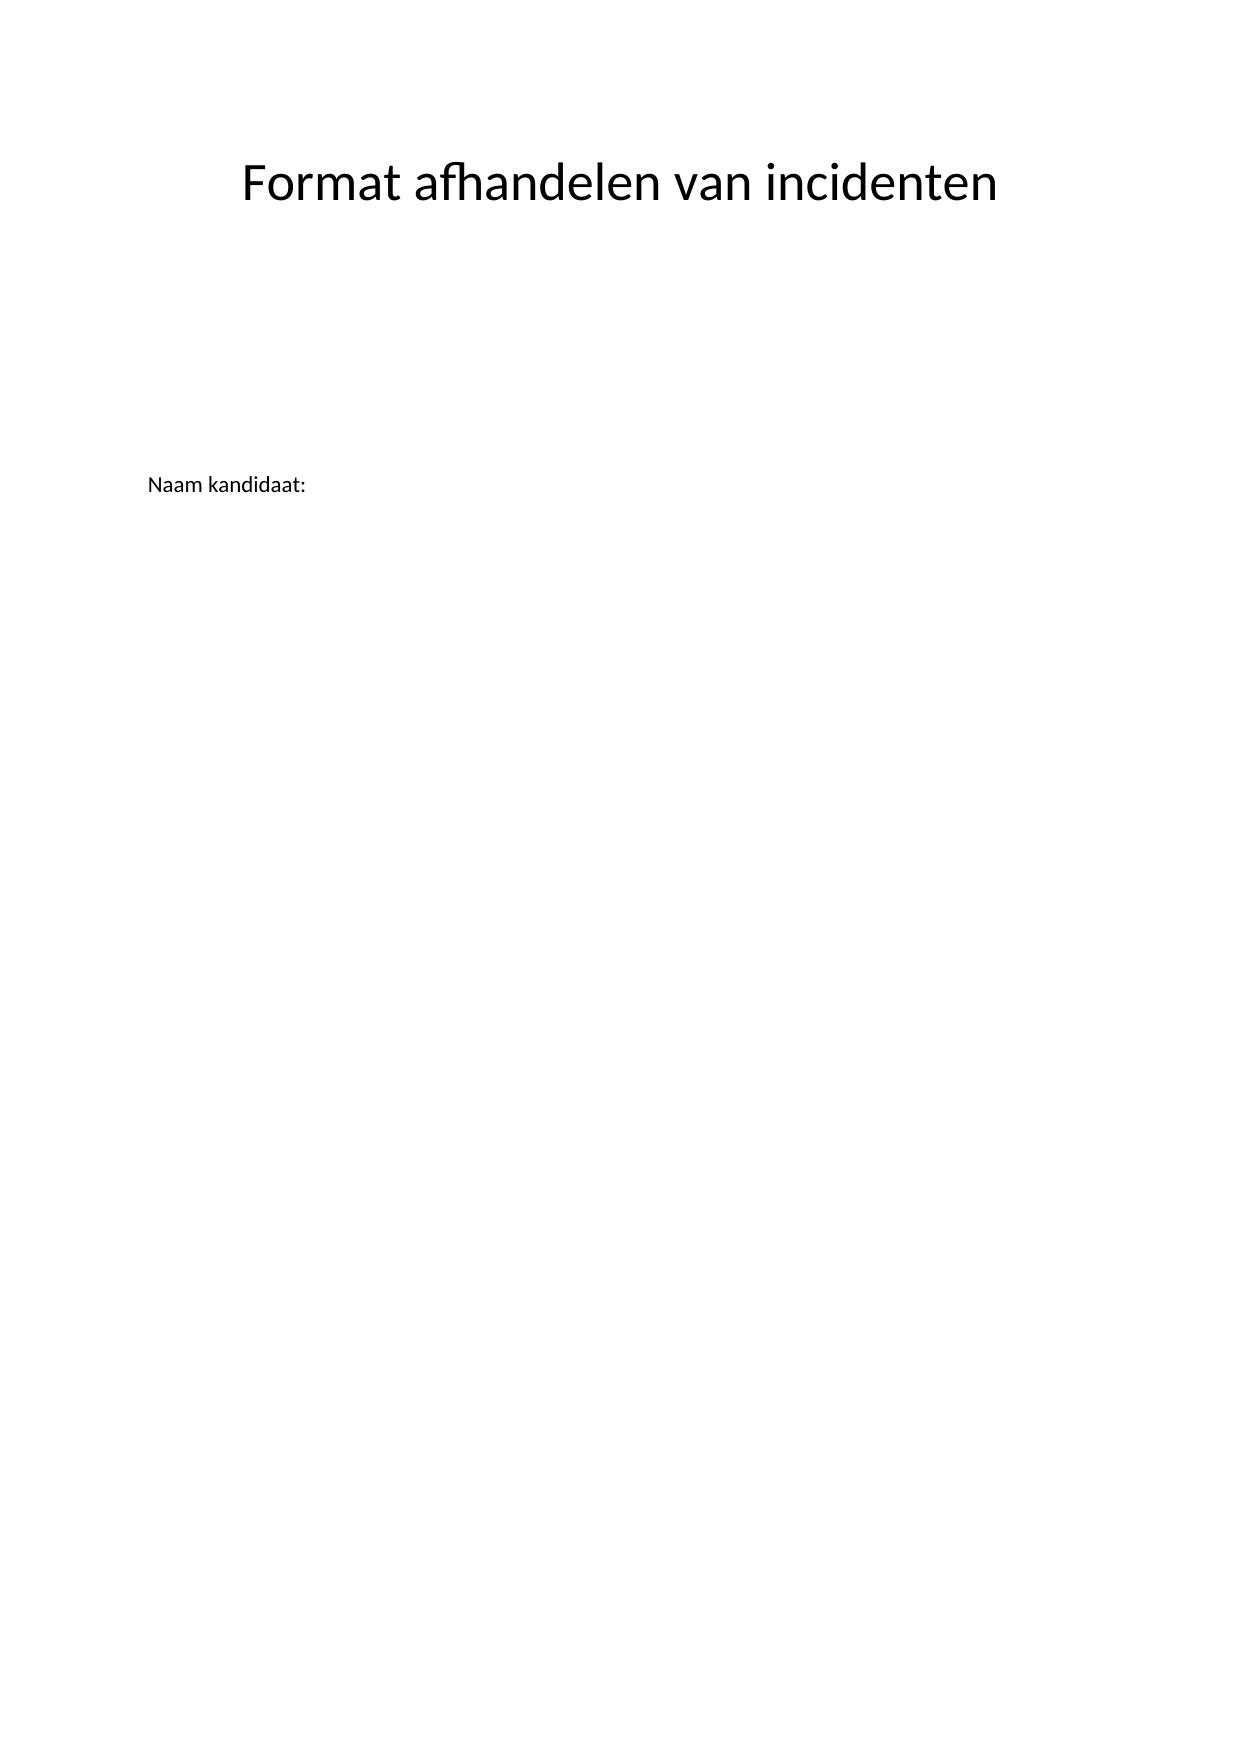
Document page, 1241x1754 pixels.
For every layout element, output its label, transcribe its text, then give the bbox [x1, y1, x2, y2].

text Format afhandelen van incidenten [148, 148, 1093, 214]
text Naam kandidaat: [148, 470, 1093, 498]
